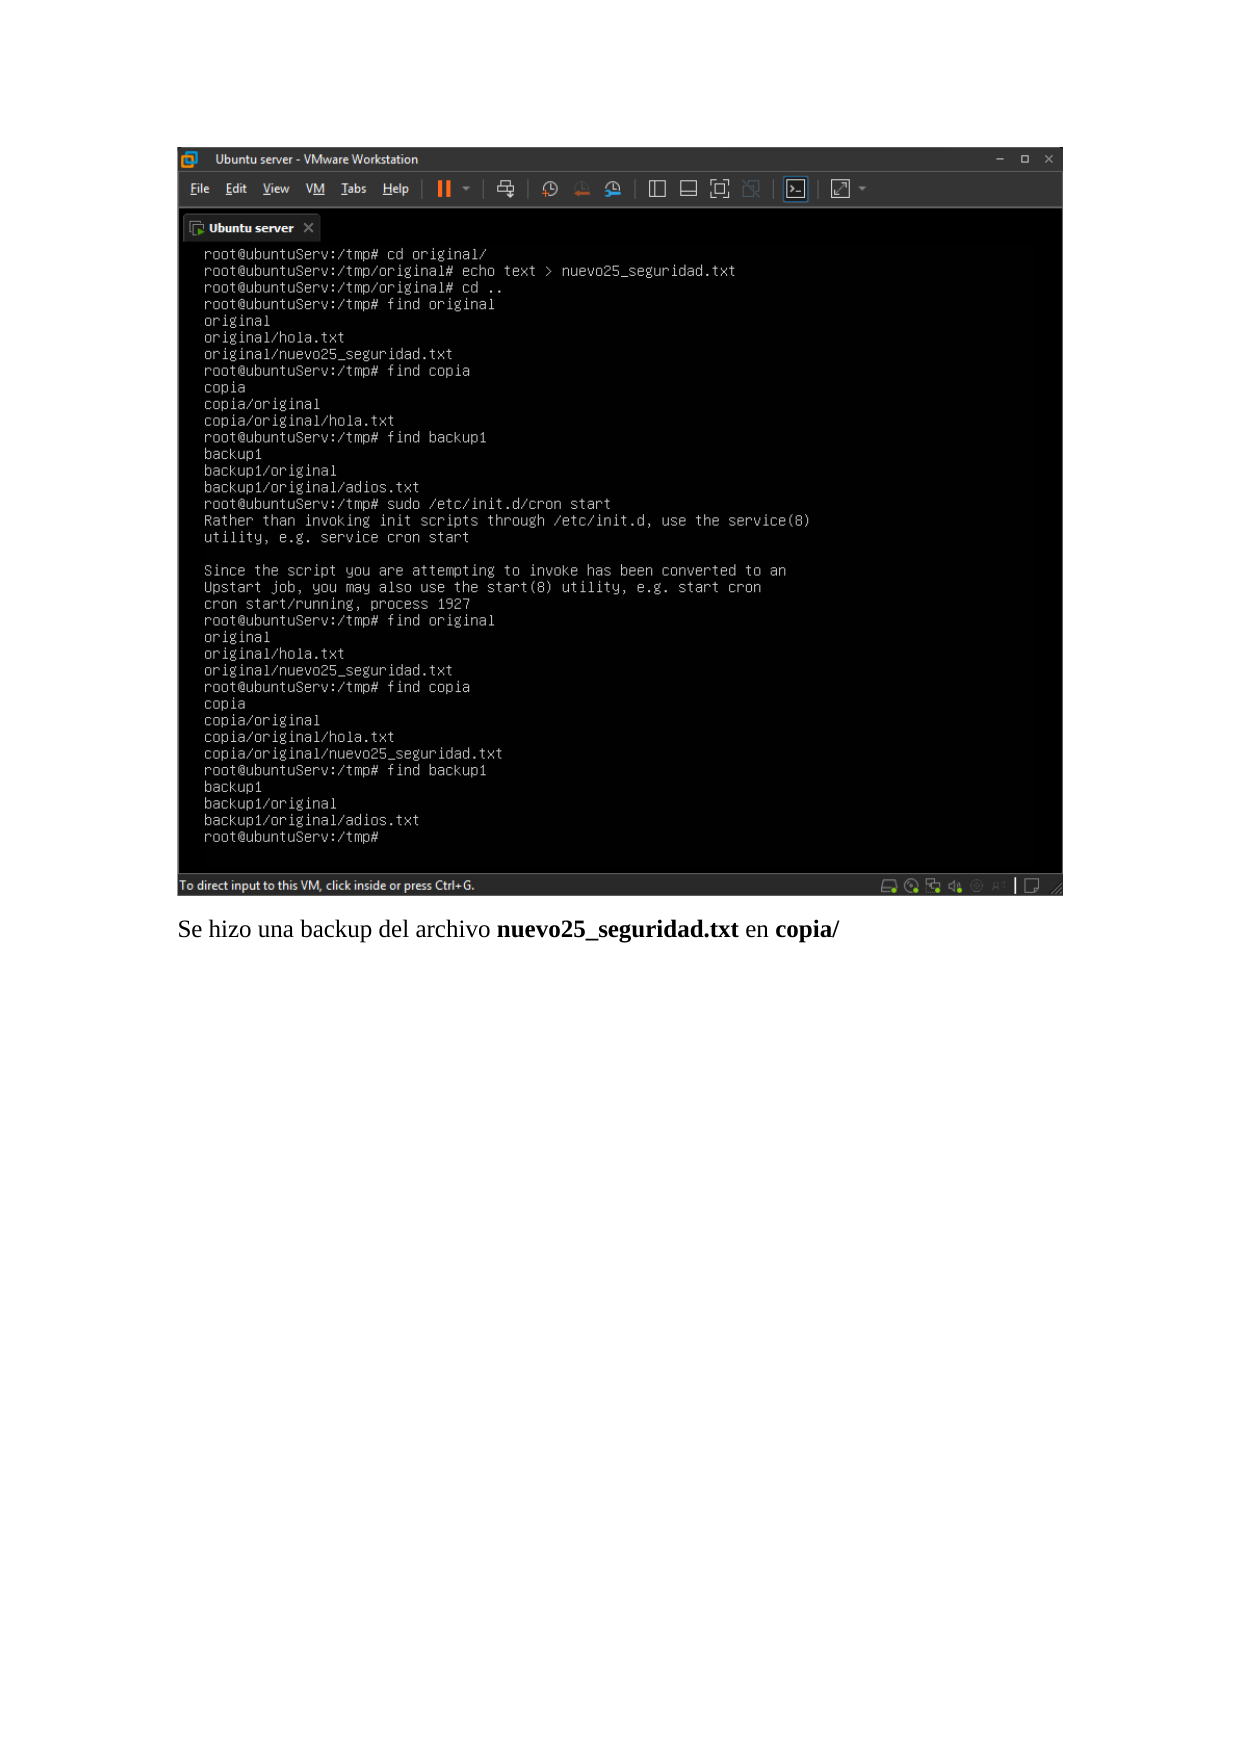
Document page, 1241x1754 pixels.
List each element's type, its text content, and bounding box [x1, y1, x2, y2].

text Se hizo una backup del archivo nuevo25_seguridad.txt en copia/ [177, 914, 1063, 943]
picture [177, 147, 1063, 896]
